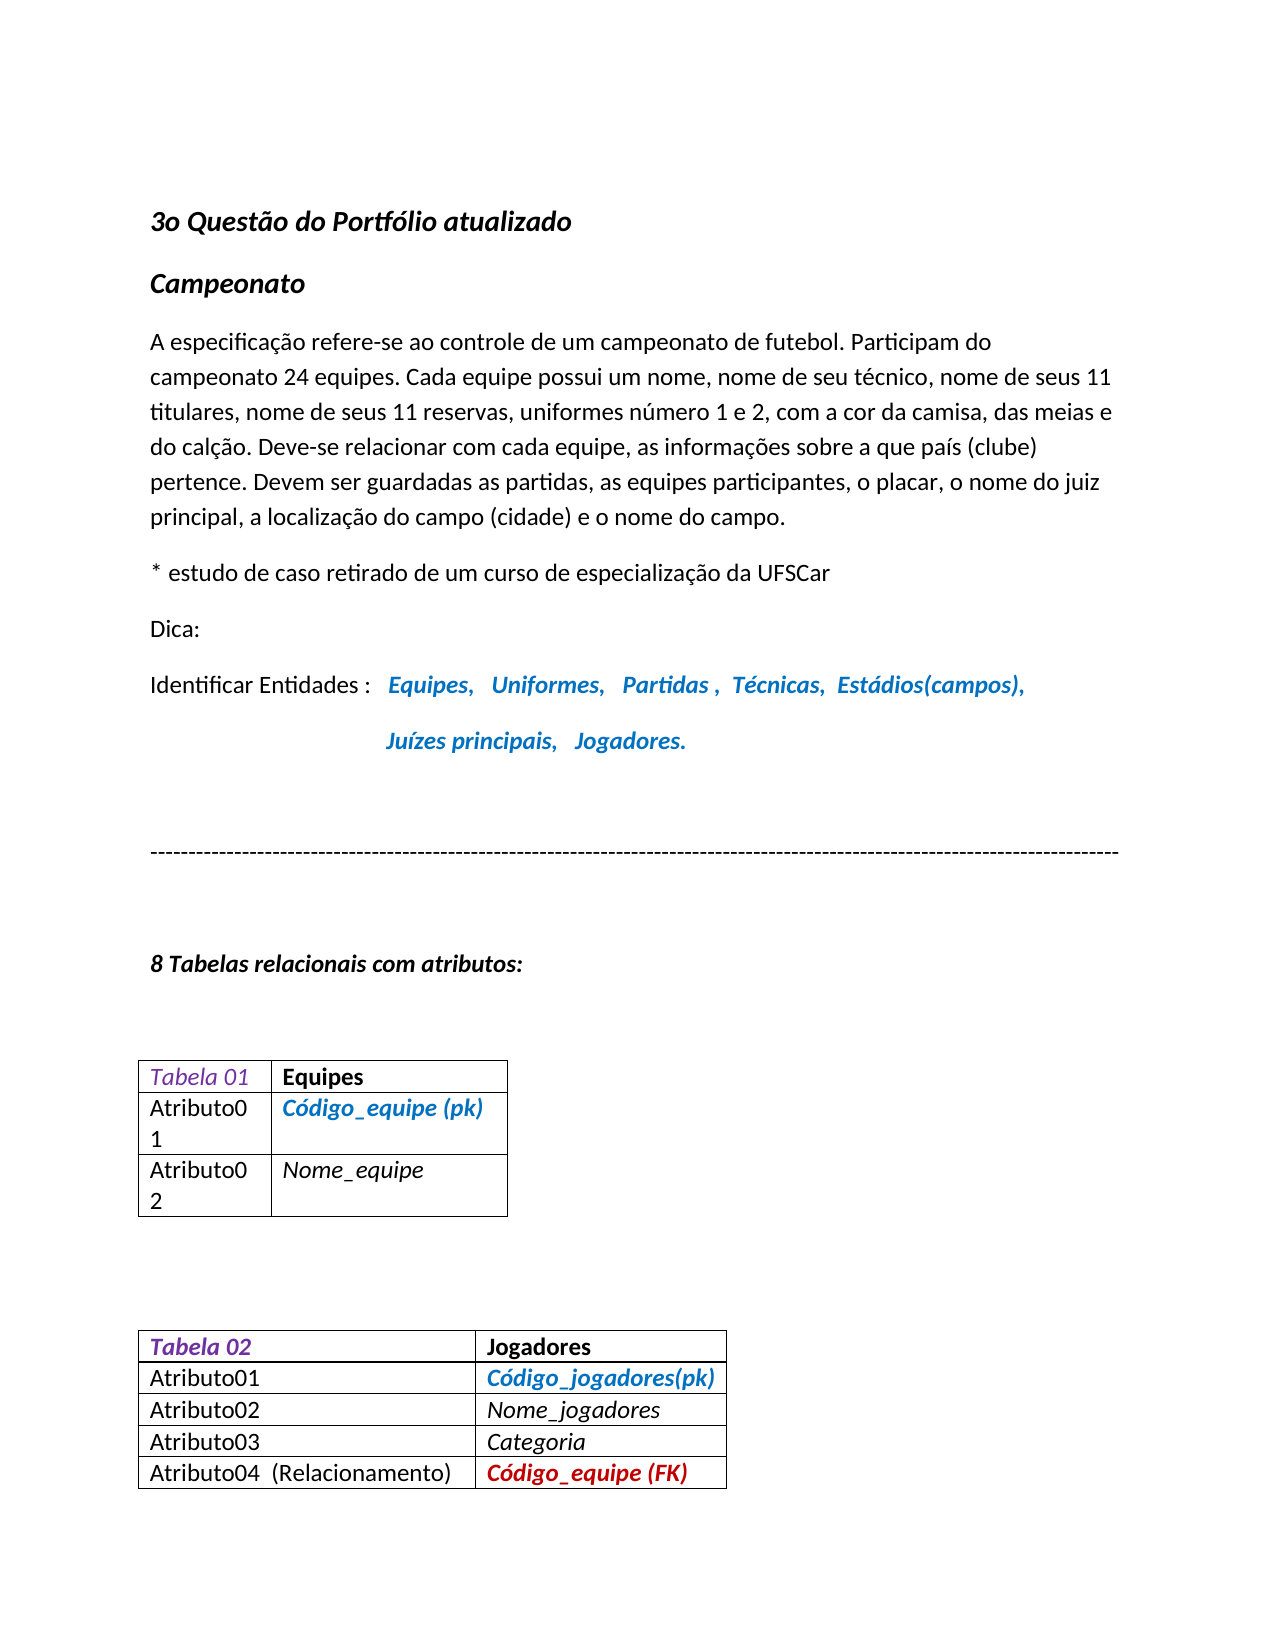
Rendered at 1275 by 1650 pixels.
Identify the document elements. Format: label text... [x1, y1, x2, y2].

text Identificar Entidades : Equipes, Uniformes, Partidas , Técnicas, Estádios(campos), [150, 669, 1125, 699]
table_cell Código_equipe (pk) [272, 1093, 507, 1154]
table_header Jogadores [476, 1331, 726, 1361]
text Juízes principais, Jogadores. [150, 725, 1125, 755]
table_header Tabela 01 [139, 1061, 271, 1092]
text ------------------------------------------------------------------------------------------------------------------------------- [150, 837, 1125, 867]
table_cell Nome_equipe [272, 1155, 507, 1216]
table_cell Atributo01 [139, 1363, 475, 1393]
text Dica: [150, 613, 1125, 644]
table_cell Código_equipe (FK) [476, 1457, 726, 1488]
text Campeonato [150, 265, 1125, 300]
table_cell Código_jogadores(pk) [476, 1363, 726, 1393]
table_cell Categoria [476, 1426, 726, 1456]
table_header Equipes [272, 1061, 507, 1092]
table_cell Nome_jogadores [476, 1394, 726, 1424]
table_cell Atributo02 [139, 1155, 271, 1216]
table_cell Atributo02 [139, 1394, 475, 1424]
table_cell Atributo01 [139, 1093, 271, 1154]
table_header Tabela 02 [139, 1331, 475, 1361]
table_cell Atributo03 [139, 1426, 475, 1456]
text A especificação refere-se ao controle de um campeonato de futebol. Participam do campeonato 24 equipes. Cada equipe possui um nome, nome de seu técnico, nome de seus 11 titulares, nome de seus 11 reservas, uniformes número 1 e 2, com a cor da camisa, das meias e do calção. Deve-se relacionar com cada equipe, as informações sobre a que país (clube) pertence. Devem ser guardadas as partidas, as equipes participantes, o placar, o nome do juiz principal, a localização do campo (cidade) e o nome do campo. [150, 327, 1125, 532]
text 8 Tabelas relacionais com atributos: [150, 948, 1125, 979]
text 3o Questão do Portfólio atualizado [150, 203, 1125, 239]
table_cell Atributo04 (Relacionamento) [139, 1457, 475, 1488]
text * estudo de caso retirado de um curso de especialização da UFSCar [150, 557, 1125, 588]
